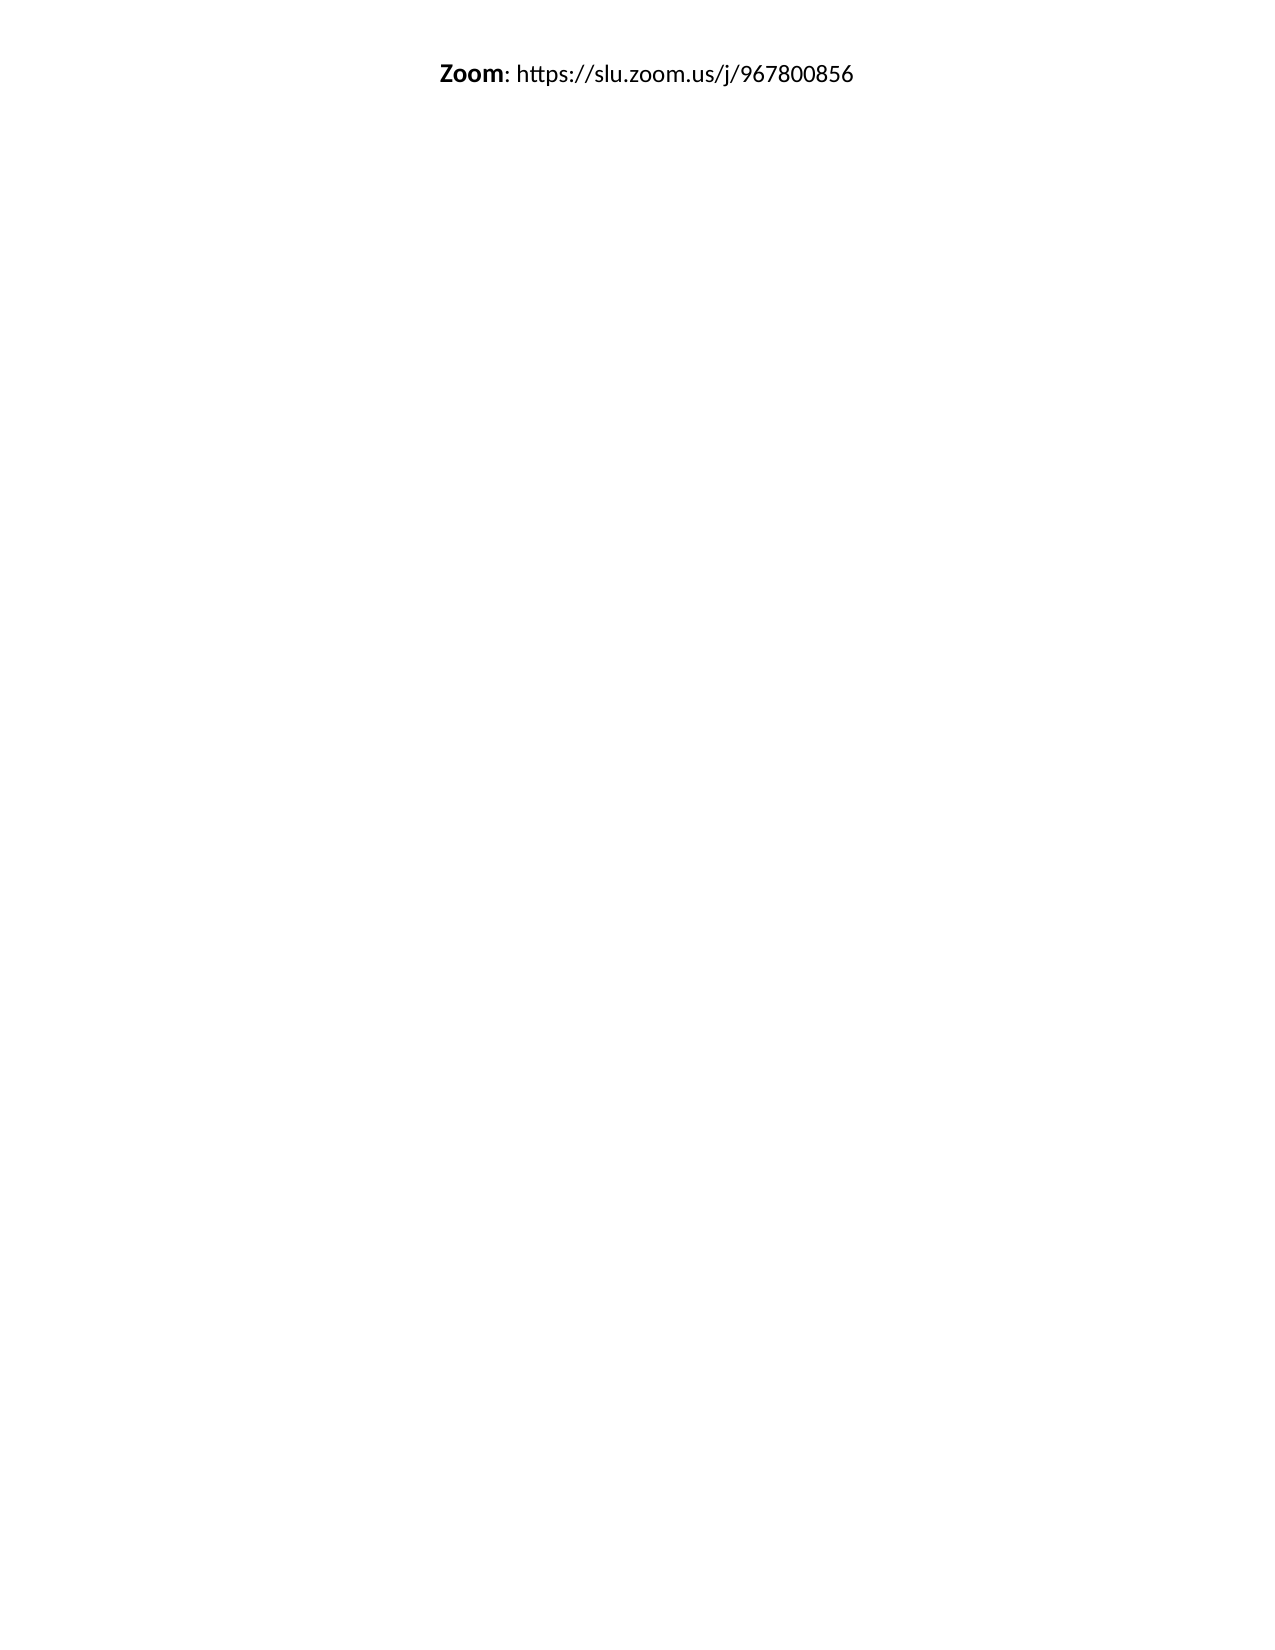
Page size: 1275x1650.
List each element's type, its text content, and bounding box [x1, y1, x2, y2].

text Zoom: https://slu.zoom.us/j/967800856 [84, 56, 1209, 89]
